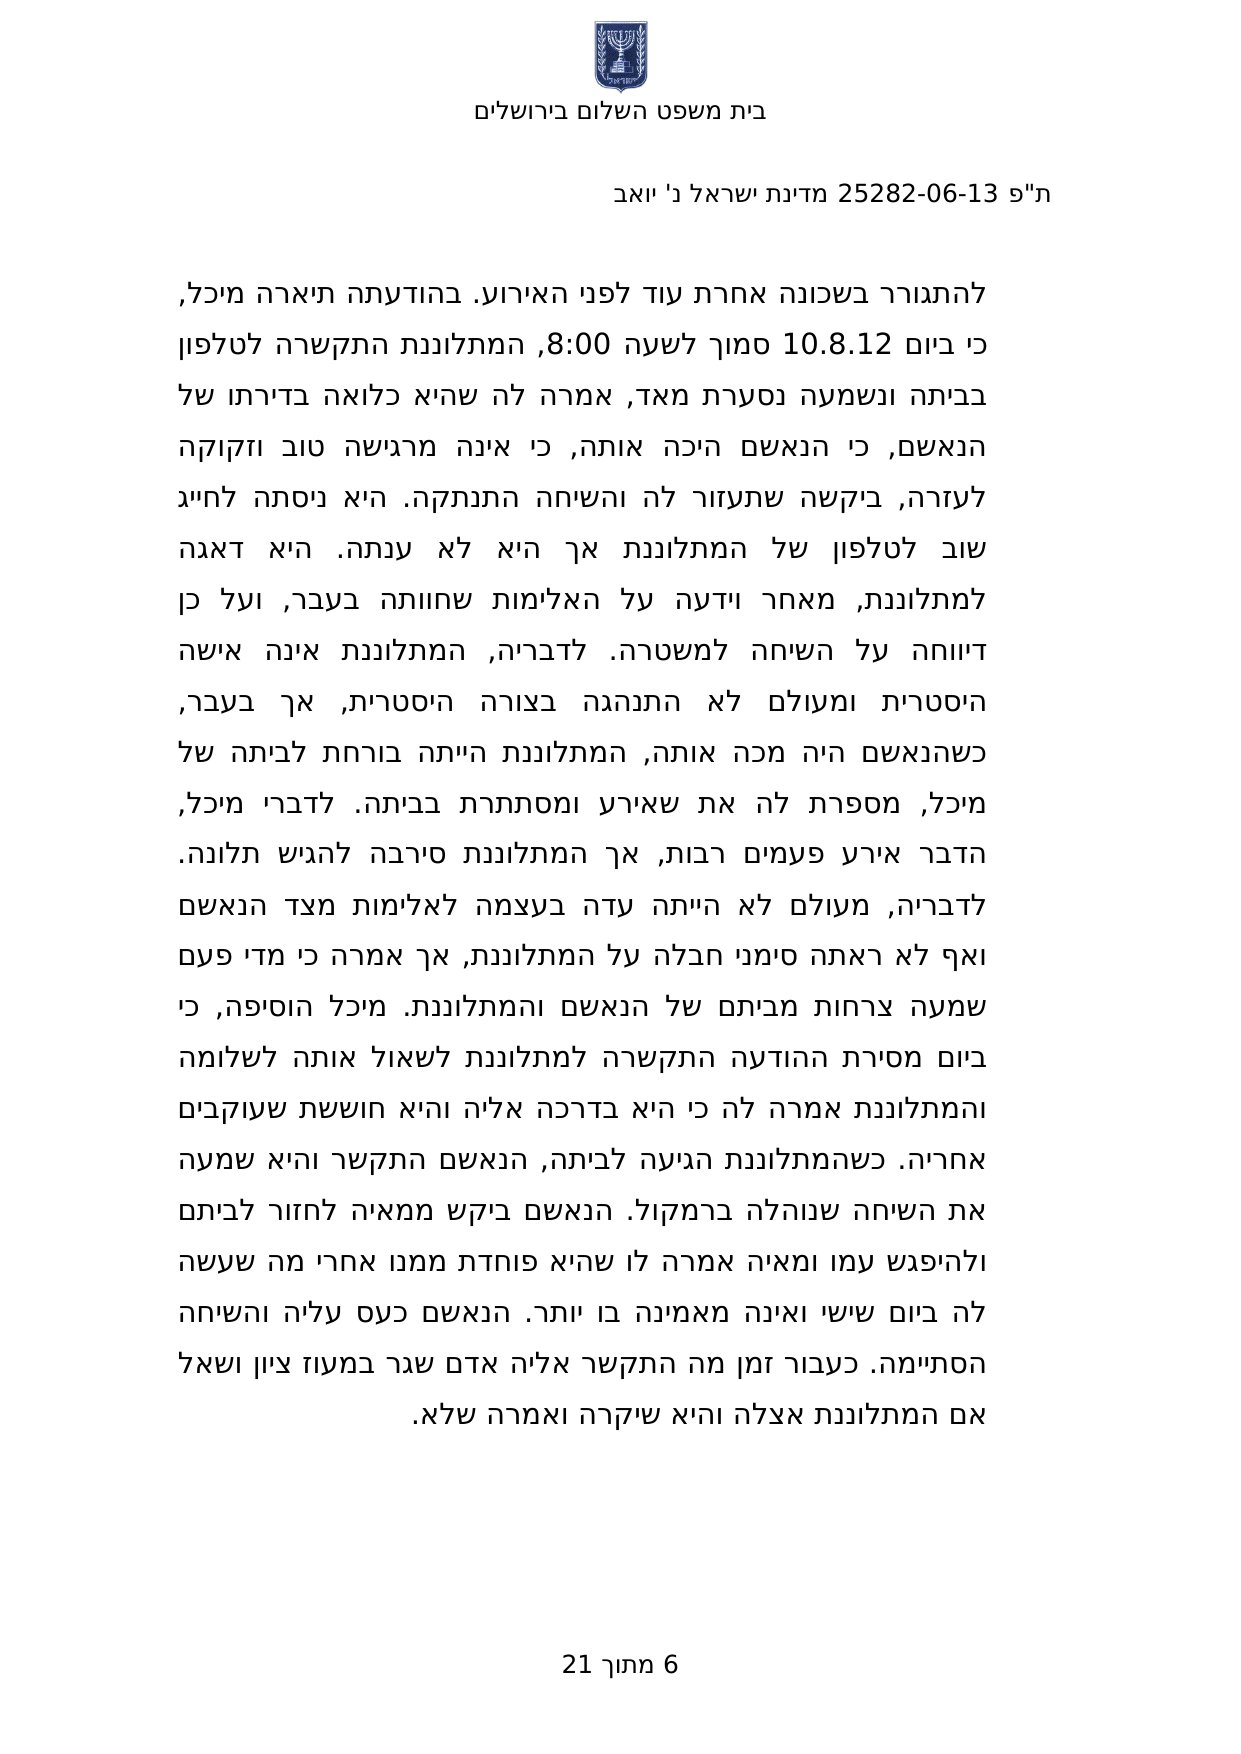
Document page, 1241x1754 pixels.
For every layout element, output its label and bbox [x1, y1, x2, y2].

list [177, 277, 1026, 1431]
picture [589, 19, 651, 96]
